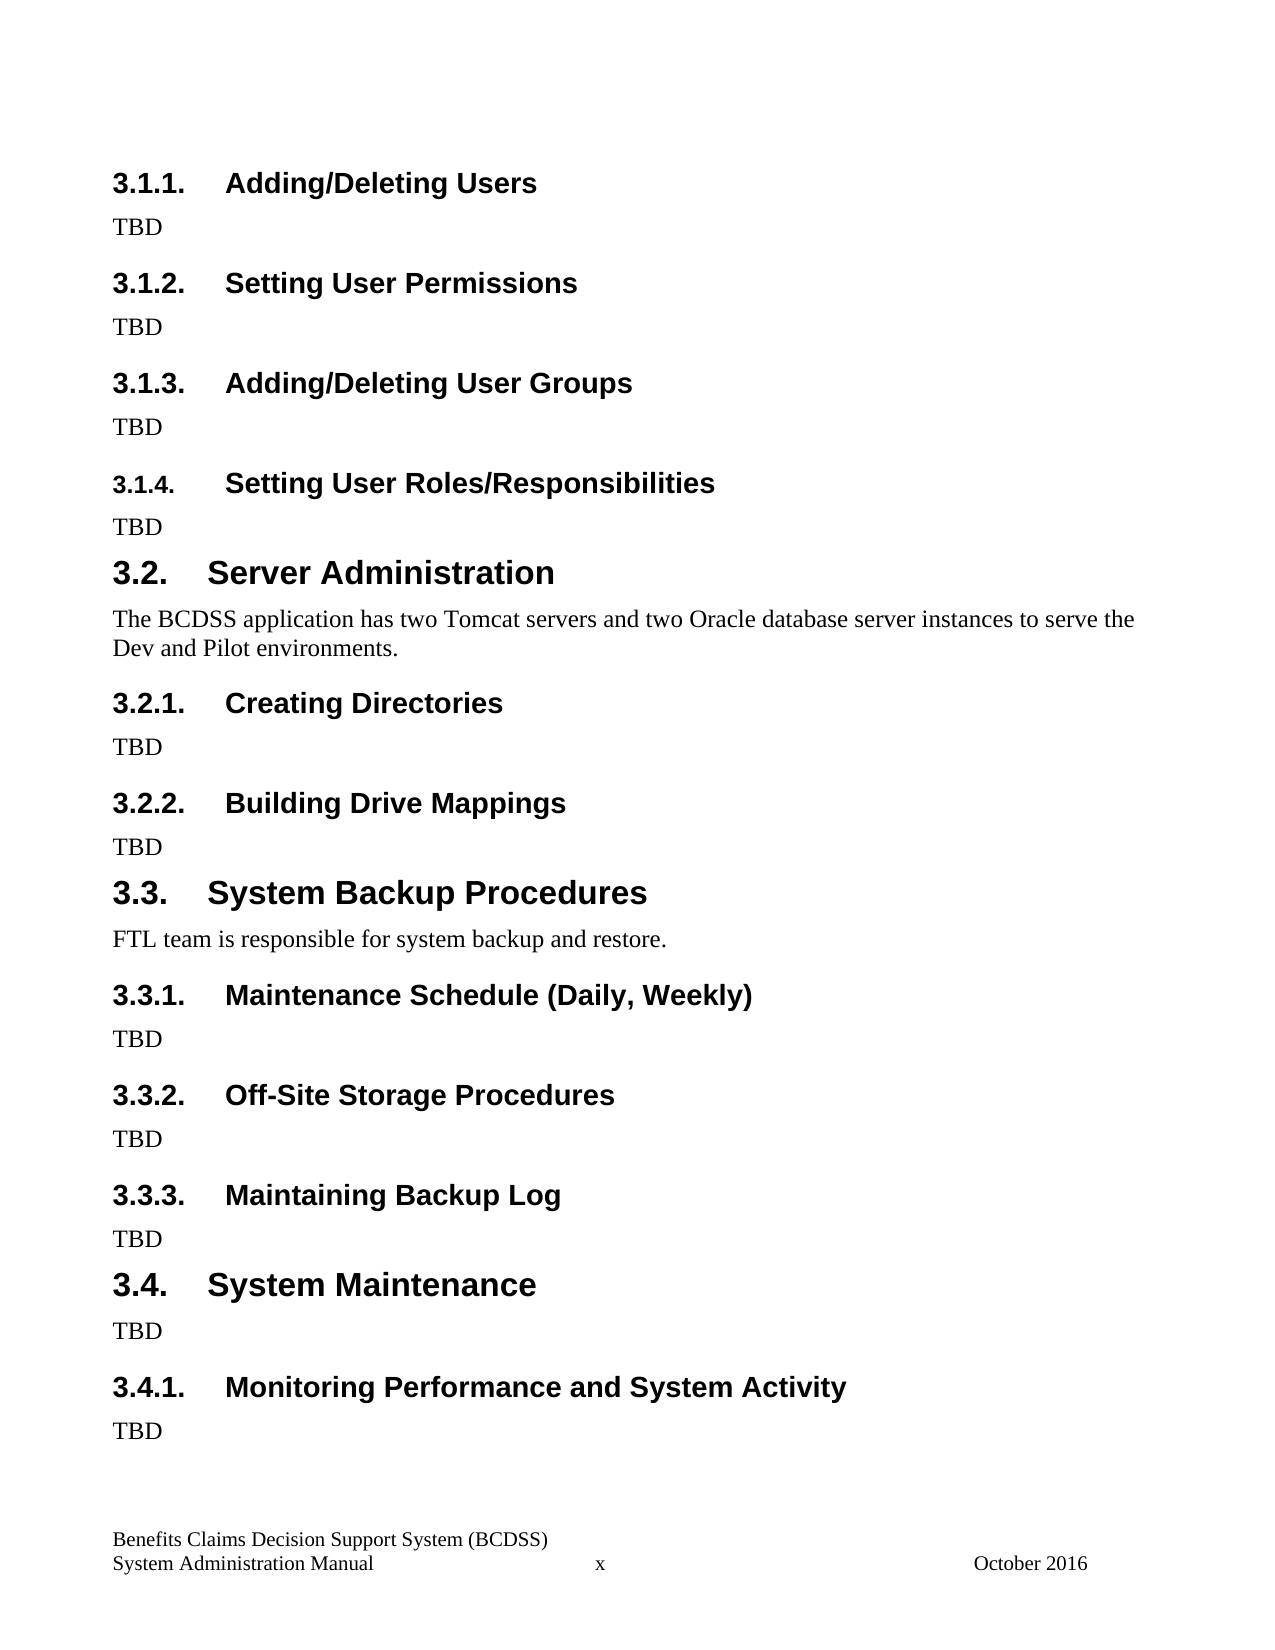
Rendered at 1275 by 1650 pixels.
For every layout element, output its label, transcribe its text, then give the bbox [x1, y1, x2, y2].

subtitle Creating Directories [112, 686, 1162, 720]
subtitle Setting User Roles/Responsibilities [112, 466, 1162, 499]
text TBD [112, 1224, 1162, 1252]
subtitle Maintenance Schedule (Daily, Weekly) [112, 978, 1162, 1012]
subtitle Adding/Deleting Users [112, 166, 1162, 200]
subtitle Monitoring Performance and System Activity [112, 1370, 1162, 1403]
text TBD [112, 312, 1162, 341]
text TBD [112, 1416, 1162, 1444]
text TBD [112, 1316, 1162, 1345]
subtitle Building Drive Mappings [112, 786, 1162, 820]
text FTL team is responsible for system backup and restore. [112, 924, 1162, 953]
subtitle Adding/Deleting User Groups [112, 366, 1162, 399]
text TBD [112, 512, 1162, 540]
text TBD [112, 412, 1162, 441]
subtitle Server Administration [112, 553, 1162, 591]
text TBD [112, 832, 1162, 861]
text TBD [112, 1124, 1162, 1153]
text TBD [112, 212, 1162, 241]
text TBD [112, 732, 1162, 761]
text The BCDSS application has two Tomcat servers and two Oracle database server instances to serve the Dev and Pilot environments. [112, 604, 1162, 661]
subtitle System Maintenance [112, 1265, 1162, 1303]
subtitle Maintaining Backup Log [112, 1178, 1162, 1211]
text TBD [112, 1024, 1162, 1053]
subtitle Off-Site Storage Procedures [112, 1078, 1162, 1111]
subtitle System Backup Procedures [112, 873, 1162, 912]
subtitle Setting User Permissions [112, 266, 1162, 299]
